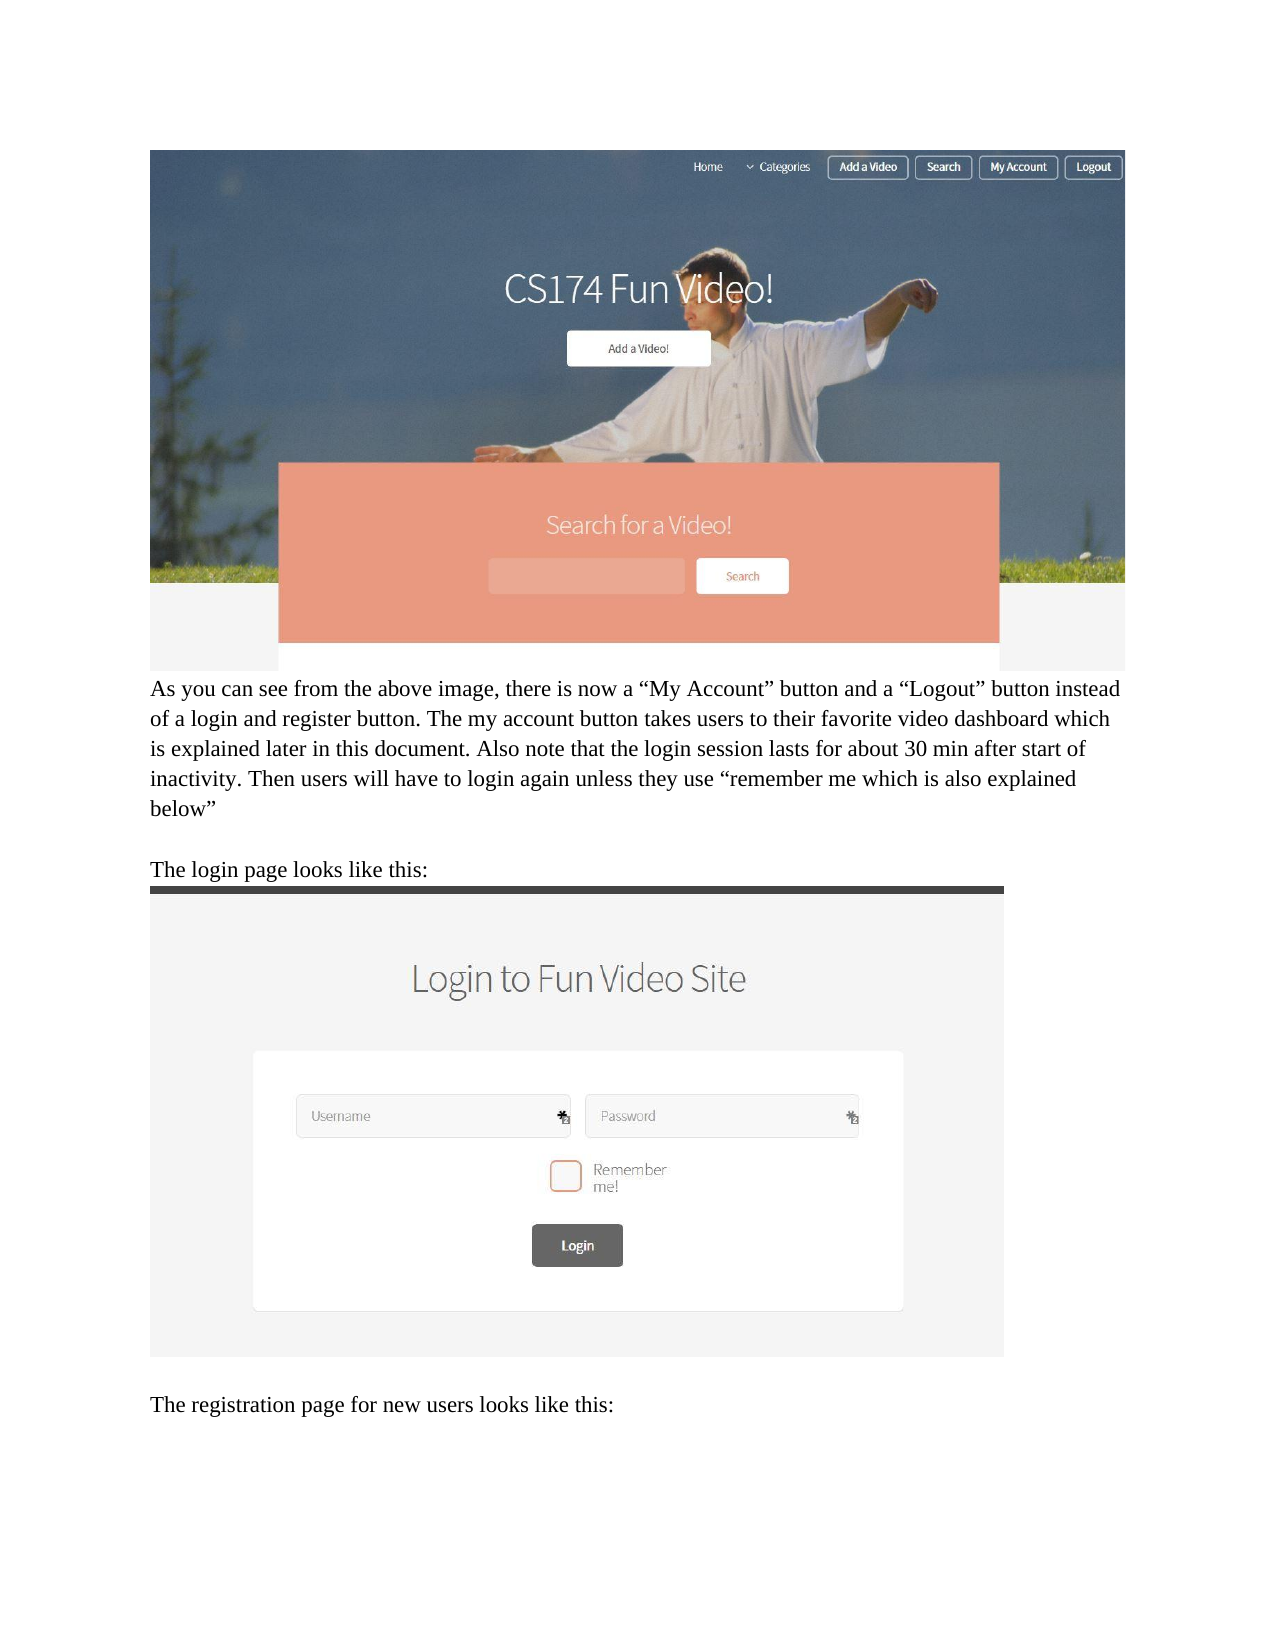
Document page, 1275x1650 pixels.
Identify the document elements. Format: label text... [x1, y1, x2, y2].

text As you can see from the above image, there is now a “My Account” button and a “Logout” button instead of a login and register button. The my account button takes users to their favorite video dashboard which is explained later in this document. Also note that the login session lasts for about 30 min after start of inactivity. Then users will have to login again unless they use “remember me which is also explained below” [150, 675, 1125, 822]
text The registration page for new users looks like this: [150, 1391, 1125, 1417]
picture [150, 150, 1125, 671]
picture [150, 886, 1004, 1357]
